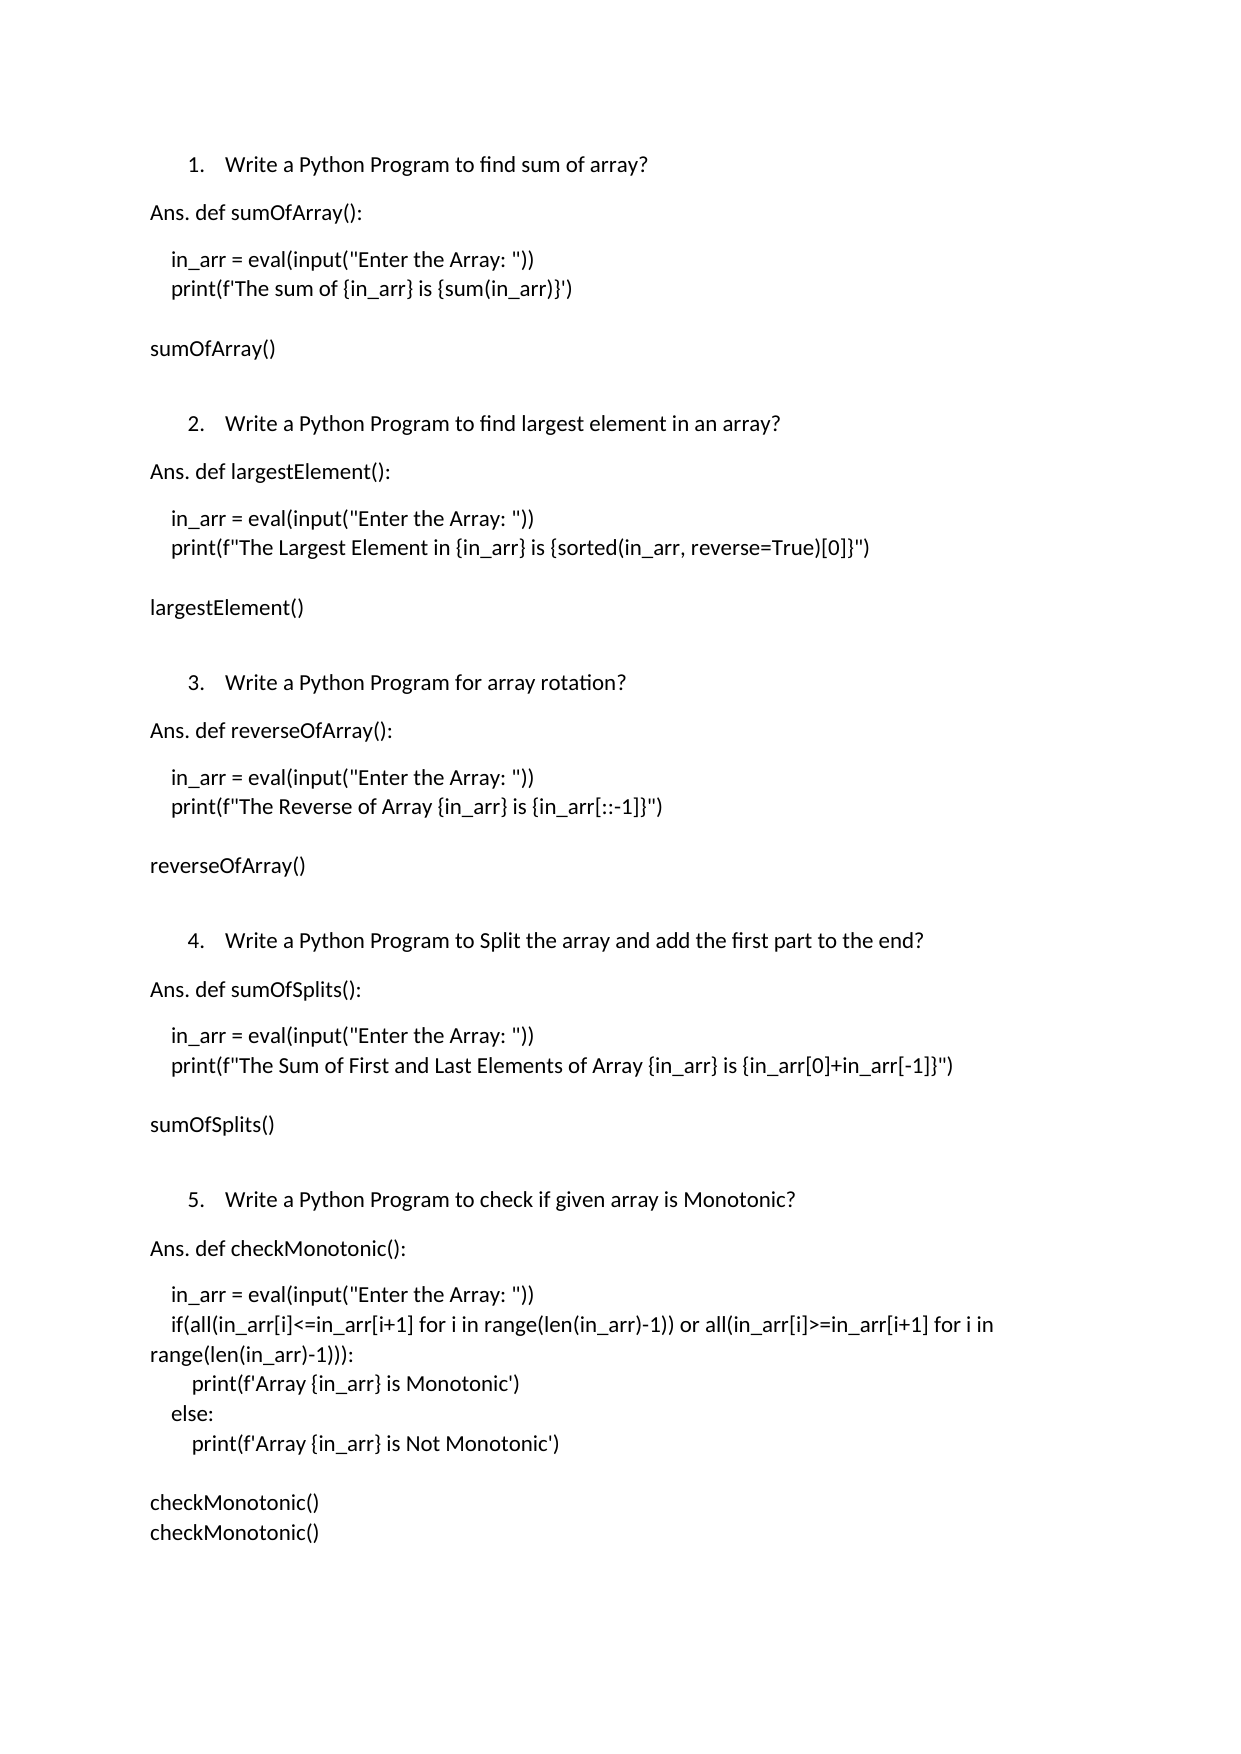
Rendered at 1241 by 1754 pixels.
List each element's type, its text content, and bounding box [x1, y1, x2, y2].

text sumOfSplits() [150, 1109, 1090, 1138]
list Write a Python Program to find sum of array? [187, 150, 1090, 178]
text reverseOfArray() [150, 850, 1090, 880]
text print(f"The Sum of First and Last Elements of Array {in_arr} is {in_arr[0]+in_arr[-1]}") [150, 1049, 1090, 1079]
text Ans. def largestElement(): [150, 456, 1090, 485]
text in_arr = eval(input("Enter the Array: ")) [150, 243, 1090, 273]
text else: [150, 1397, 1090, 1427]
text print(f"The Reverse of Array {in_arr} is {in_arr[::-1]}") [150, 791, 1090, 820]
text in_arr = eval(input("Enter the Array: ")) [150, 761, 1090, 791]
text checkMonotonic() [150, 1486, 1090, 1516]
text largestElement() [150, 591, 1090, 621]
text print(f"The Largest Element in {in_arr} is {sorted(in_arr, reverse=True)[0]}") [150, 532, 1090, 561]
list Write a Python Program to find largest element in an array? [187, 409, 1090, 437]
text Ans. def sumOfSplits(): [150, 973, 1090, 1003]
text Ans. def reverseOfArray(): [150, 714, 1090, 744]
text checkMonotonic() [150, 1516, 1090, 1546]
text sumOfArray() [150, 332, 1090, 362]
text print(f'Array {in_arr} is Monotonic') [150, 1368, 1090, 1397]
text in_arr = eval(input("Enter the Array: ")) [150, 502, 1090, 532]
list Write a Python Program for array rotation? [187, 668, 1090, 696]
text Ans. def checkMonotonic(): [150, 1232, 1090, 1262]
text in_arr = eval(input("Enter the Array: ")) [150, 1020, 1090, 1049]
list Write a Python Program to check if given array is Monotonic? [187, 1185, 1090, 1213]
text Ans. def sumOfArray(): [150, 197, 1090, 227]
text if(all(in_arr[i]<=in_arr[i+1] for i in range(len(in_arr)-1)) or all(in_arr[i]>=in_arr[i+1] for i in range(len(in_arr)-1))): [150, 1308, 1090, 1368]
text print(f'The sum of {in_arr} is {sum(in_arr)}') [150, 273, 1090, 303]
text print(f'Array {in_arr} is Not Monotonic') [150, 1427, 1090, 1457]
text in_arr = eval(input("Enter the Array: ")) [150, 1279, 1090, 1308]
list Write a Python Program to Split the array and add the first part to the end? [187, 927, 1090, 954]
